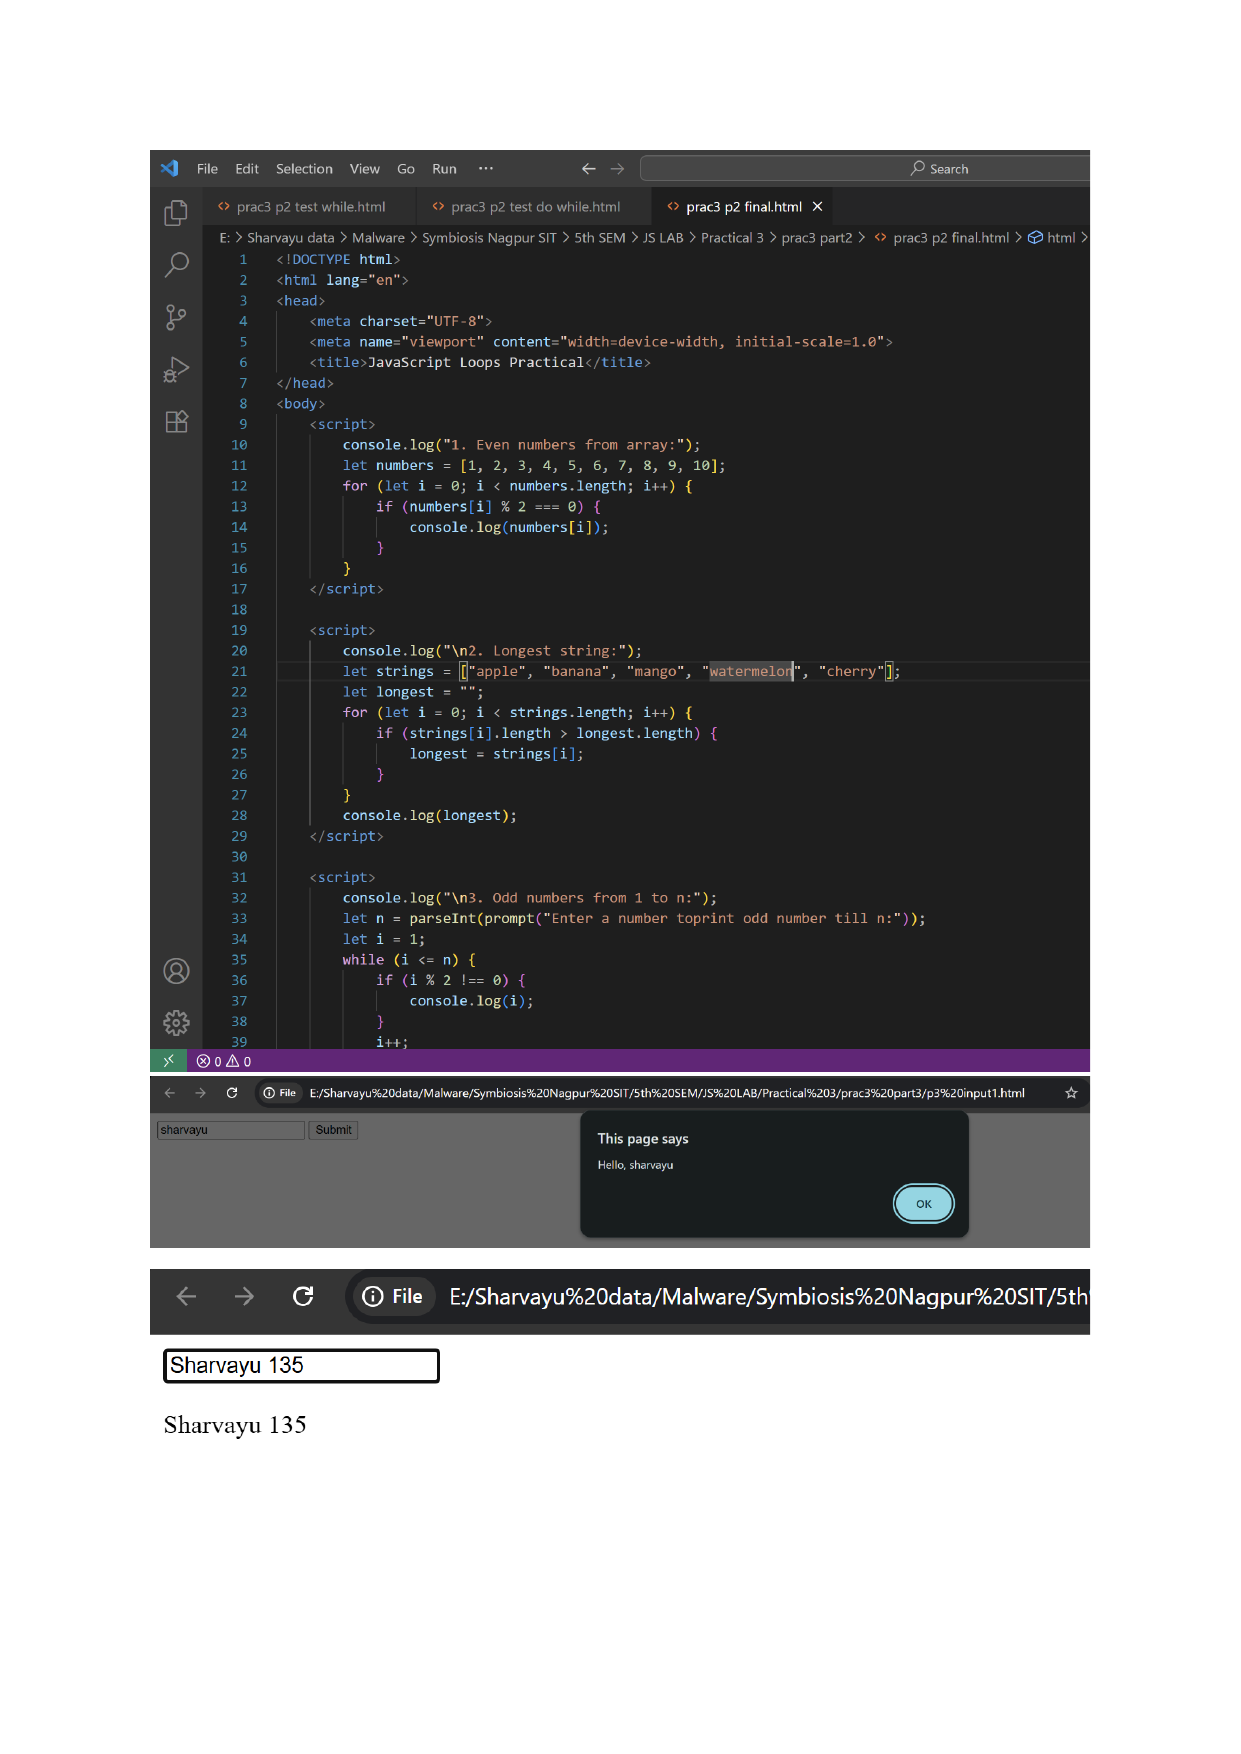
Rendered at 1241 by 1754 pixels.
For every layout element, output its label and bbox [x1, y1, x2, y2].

picture [150, 1269, 1091, 1511]
picture [150, 1076, 1091, 1248]
picture [150, 150, 1091, 1072]
